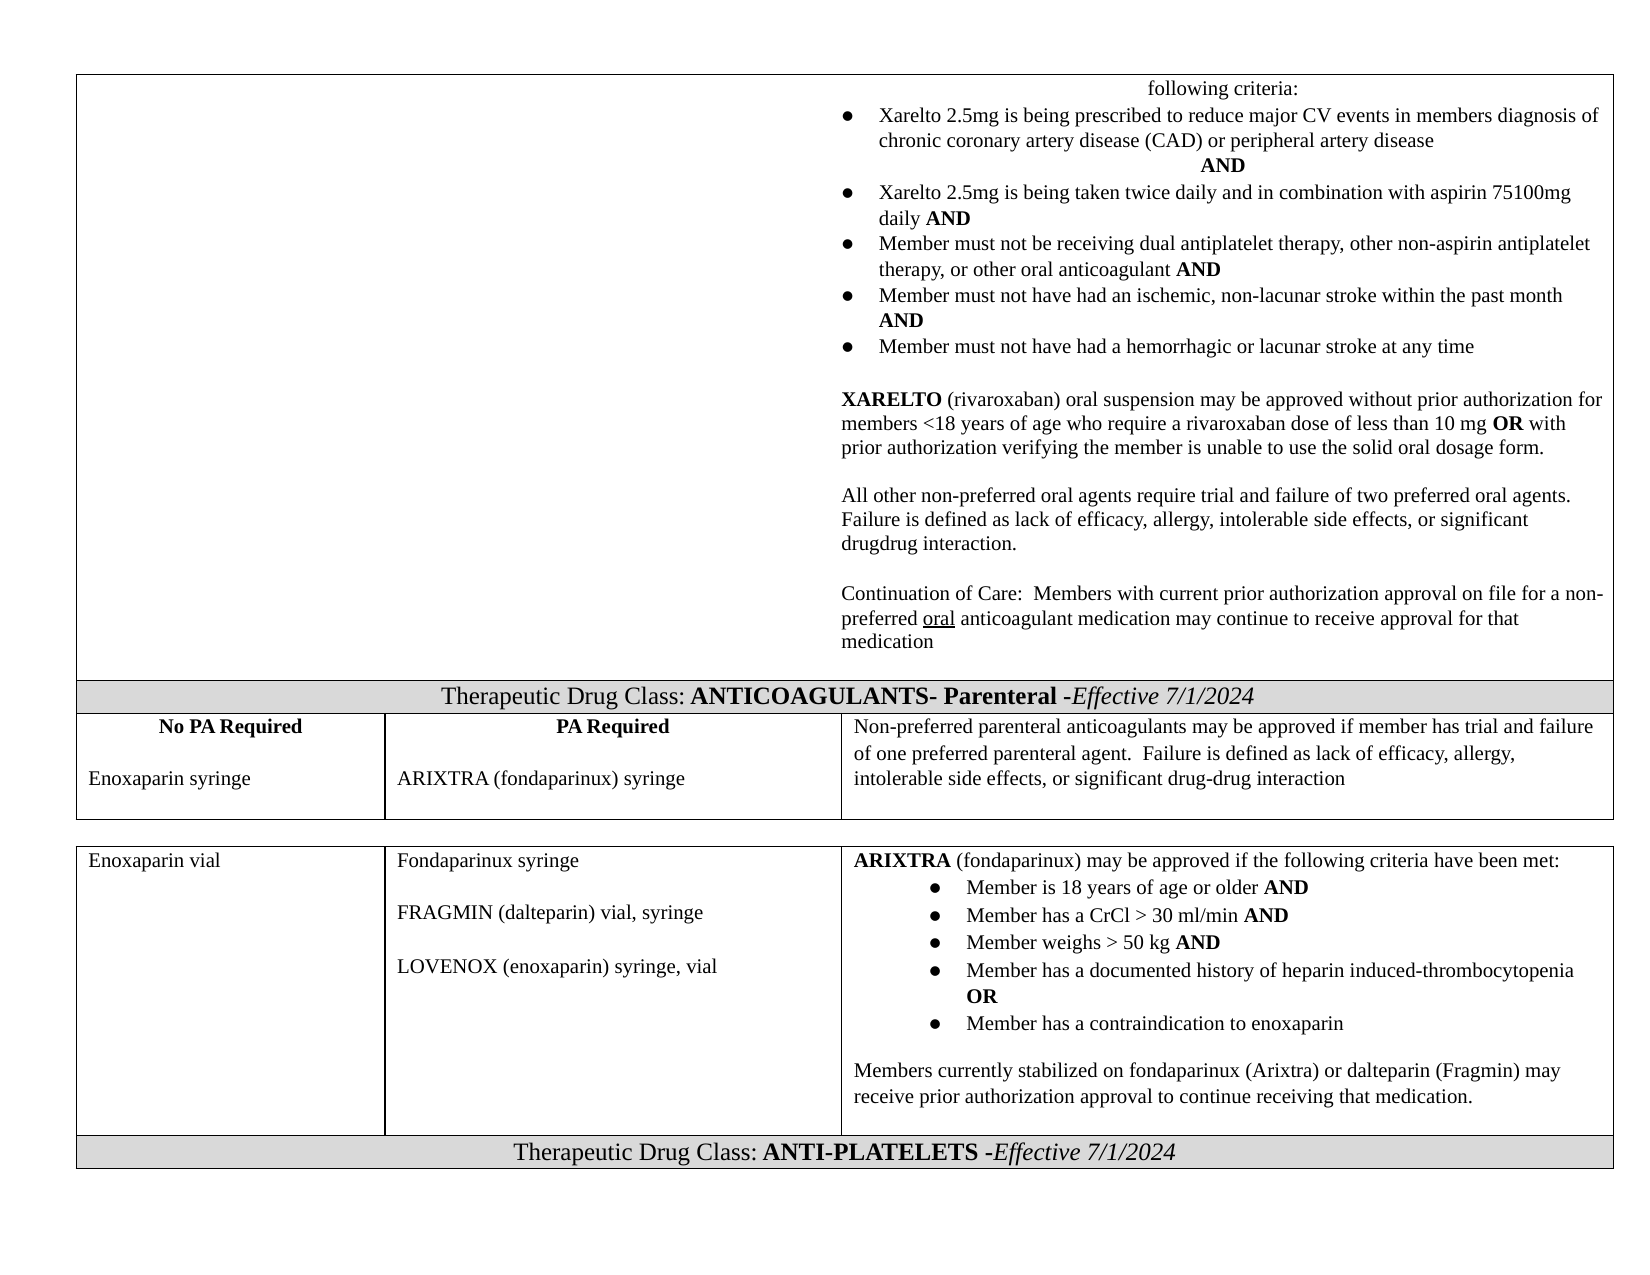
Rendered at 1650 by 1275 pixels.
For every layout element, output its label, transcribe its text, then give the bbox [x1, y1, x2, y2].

table_cell Non-preferred parenteral anticoagulants may be approved if member has trial and failure of one preferred parenteral agent. Failure is defined as lack of efficacy, allergy, intolerable side effects, or significant drug-drug interaction [842, 714, 1613, 819]
table_cell Therapeutic Drug Class: ANTICOAGULANTS- Parenteral -Effective 7/1/2024 [77, 681, 1613, 713]
table_header ARIXTRA (fondaparinux) may be approved if the following criteria have been met: Member is 18 years of age or older AND Member has a CrCl > 30 ml/min AND Member weighs > 50 kg AND Member has a documented history of heparin induced-thrombocytopenia OR Member has a contraindication to enoxaparin Members currently stabilized on fondaparinux (Arixtra) or dalteparin (Fragmin) may receive prior authorization approval to continue receiving that medication. [842, 847, 1613, 1135]
table_header Fondaparinux syringe FRAGMIN (dalteparin) vial, syringe LOVENOX (enoxaparin) syringe, vial [386, 847, 841, 1135]
table_header Enoxaparin vial [77, 847, 384, 1135]
table_cell No PA Required Enoxaparin syringe [77, 714, 384, 819]
table_cell Therapeutic Drug Class: ANTI-PLATELETS -Effective 7/1/2024 [77, 1136, 1613, 1168]
table_cell PA Required ARIXTRA (fondaparinux) syringe [386, 714, 841, 819]
